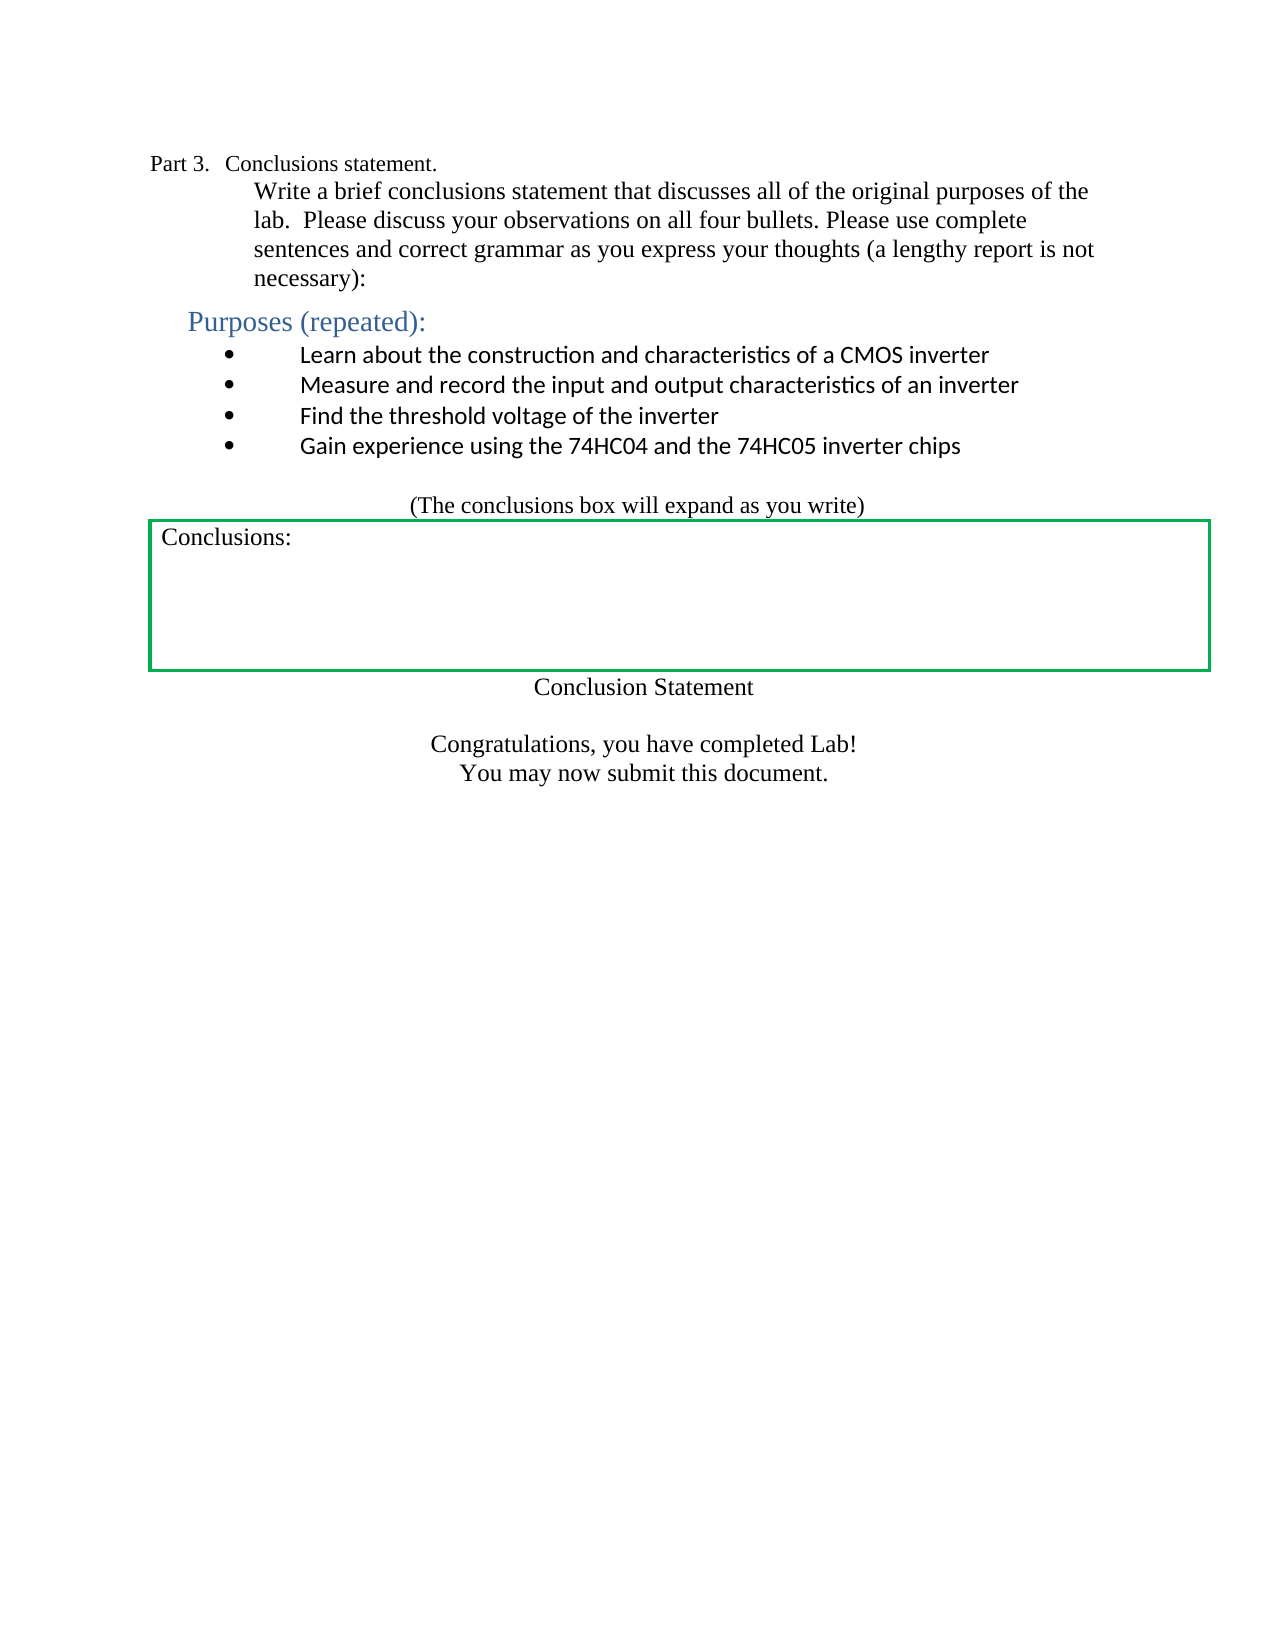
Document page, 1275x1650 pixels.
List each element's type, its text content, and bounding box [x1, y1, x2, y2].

list Find the threshold voltage of the inverter [225, 400, 1125, 431]
subtitle Purposes (repeated): [187, 300, 1125, 339]
list Learn about the construction and characteristics of a CMOS inverter [225, 339, 1125, 369]
list Write a brief conclusions statement that discusses all of the original purposes of the lab. Please discuss your observations on all four bullets. Please use complete sentences and correct grammar as you express your thoughts (a lengthy report is not necessary): [254, 176, 1125, 291]
subtitle Congratulations, you have completed Lab! [225, 729, 1062, 758]
text Part 3. Conclusions statement. [150, 150, 1125, 176]
text (The conclusions box will expand as you write) [150, 491, 1125, 518]
list Gain experience using the 74HC04 and the 74HC05 inverter chips [225, 431, 1125, 461]
subtitle You may now submit this document. [225, 758, 1062, 787]
table_header Conclusions: [152, 522, 1208, 668]
list Measure and record the input and output characteristics of an inverter [225, 369, 1125, 400]
subtitle Conclusion Statement [225, 672, 1062, 700]
